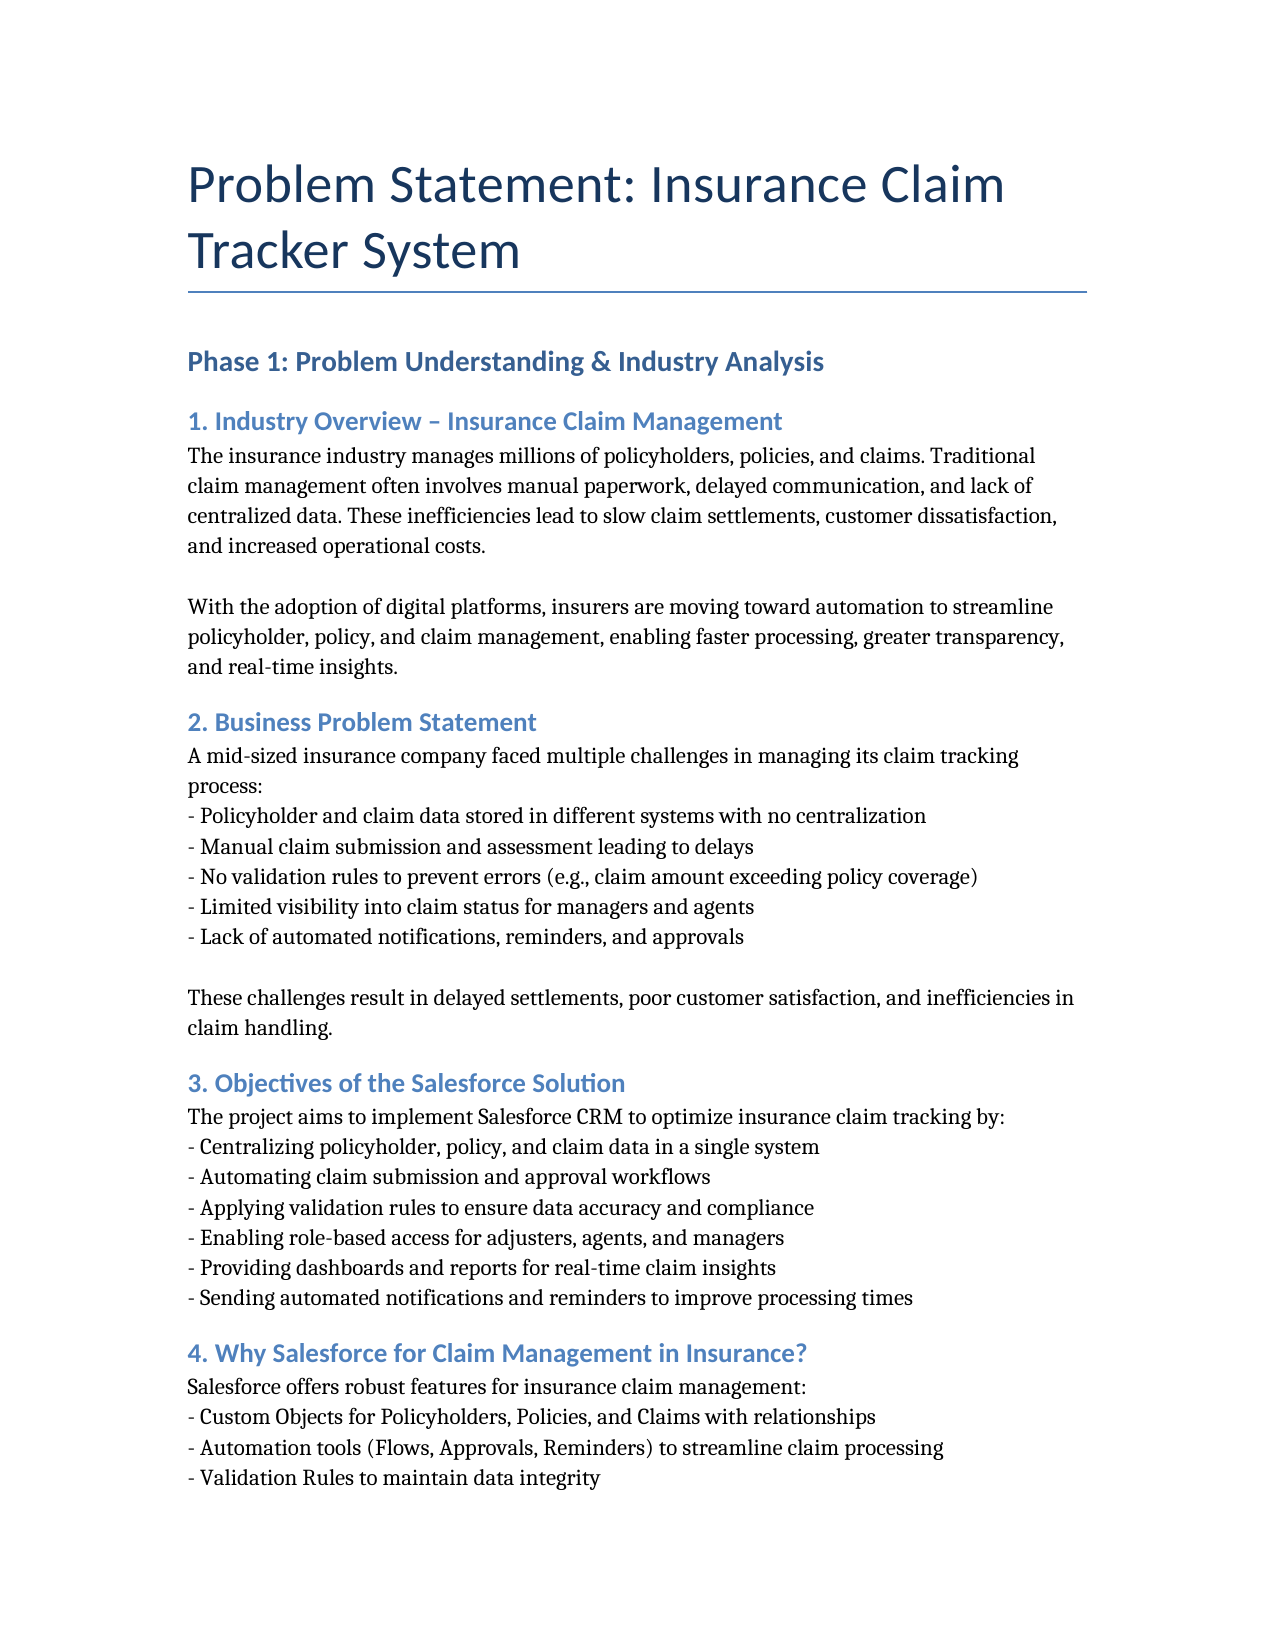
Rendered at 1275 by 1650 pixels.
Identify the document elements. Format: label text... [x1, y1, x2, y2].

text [187, 1374, 1087, 1491]
subtitle 4. Why Salesforce for Claim Management in Insurance? [187, 1336, 1087, 1369]
title Problem Statement: Insurance Claim Tracker System [187, 150, 1087, 293]
text The insurance industry manages millions of policyholders, policies, and claims. Traditional claim management often involves manual paperwork, delayed communication, and lack of centralized data. These inefficiencies lead to slow claim settlements, customer dissatisfaction, and increased operational costs. With the adoption of digital platforms, insurers are moving toward automation to streamline policyholder, policy, and claim management, enabling faster processing, greater transparency, and real-time insights. [187, 442, 1087, 680]
subtitle 1. Industry Overview – Insurance Claim Management [187, 404, 1087, 437]
subtitle 3. Objectives of the Salesforce Solution [187, 1066, 1087, 1099]
text A mid-sized insurance company faced multiple challenges in managing its claim tracking process: - Policyholder and claim data stored in different systems with no centralization - Manual claim submission and assessment leading to delays - No validation rules to prevent errors (e.g., claim amount exceeding policy coverage) - Limited visibility into claim status for managers and agents - Lack of automated notifications, reminders, and approvals These challenges result in delayed settlements, poor customer satisfaction, and inefficiencies in claim handling. [187, 743, 1087, 1041]
subtitle Phase 1: Problem Understanding & Industry Analysis [187, 343, 1087, 378]
text The project aims to implement Salesforce CRM to optimize insurance claim tracking by: - Centralizing policyholder, policy, and claim data in a single system - Automating claim submission and approval workflows - Applying validation rules to ensure data accuracy and compliance - Enabling role-based access for adjusters, agents, and managers - Providing dashboards and reports for real-time claim insights - Sending automated notifications and reminders to improve processing times [187, 1104, 1087, 1311]
subtitle 2. Business Problem Statement [187, 705, 1087, 738]
